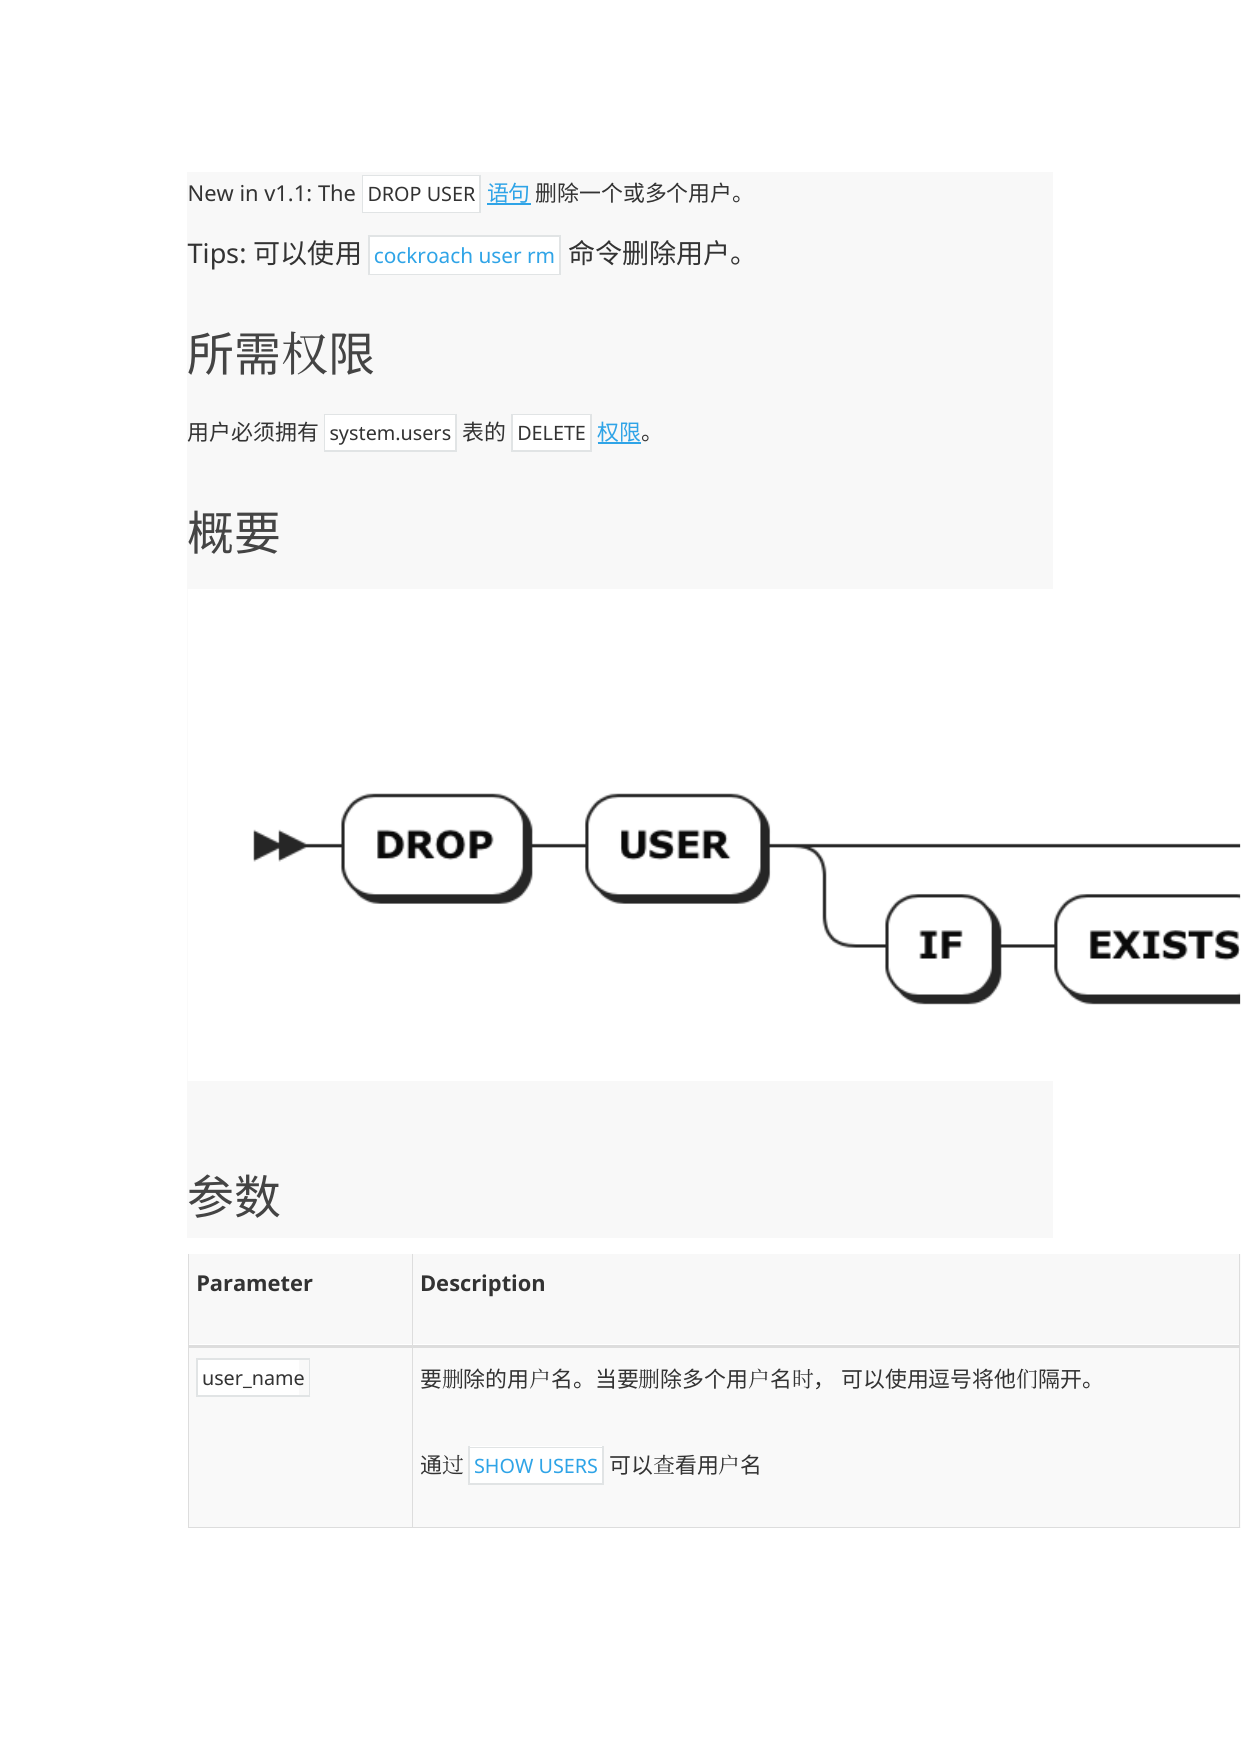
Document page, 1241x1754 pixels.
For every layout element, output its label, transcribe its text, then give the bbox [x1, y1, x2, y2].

text 所需权限 [187, 307, 1053, 395]
picture [187, 589, 1241, 1081]
text Tips: 可以使用 cockroach user rm 命令删除用户。 [187, 232, 1053, 276]
table_header Parameter [189, 1254, 412, 1344]
table_cell 要删除的用户名。当要删除多个用户名时， 可以使用逗号将他们隔开。 通过SHOW USERS 可以查看用户名 [413, 1348, 1239, 1527]
text New in v1.1: The DROP USER 语句 删除一个或多个用户。 [187, 172, 1053, 216]
text 概要 [187, 486, 1053, 574]
table_cell user_name [189, 1348, 412, 1527]
text 参数 [187, 1150, 1053, 1238]
table_header Description [413, 1254, 1239, 1344]
text 用户必须拥有 system.users 表的 DELETE 权限。 [187, 411, 1053, 455]
